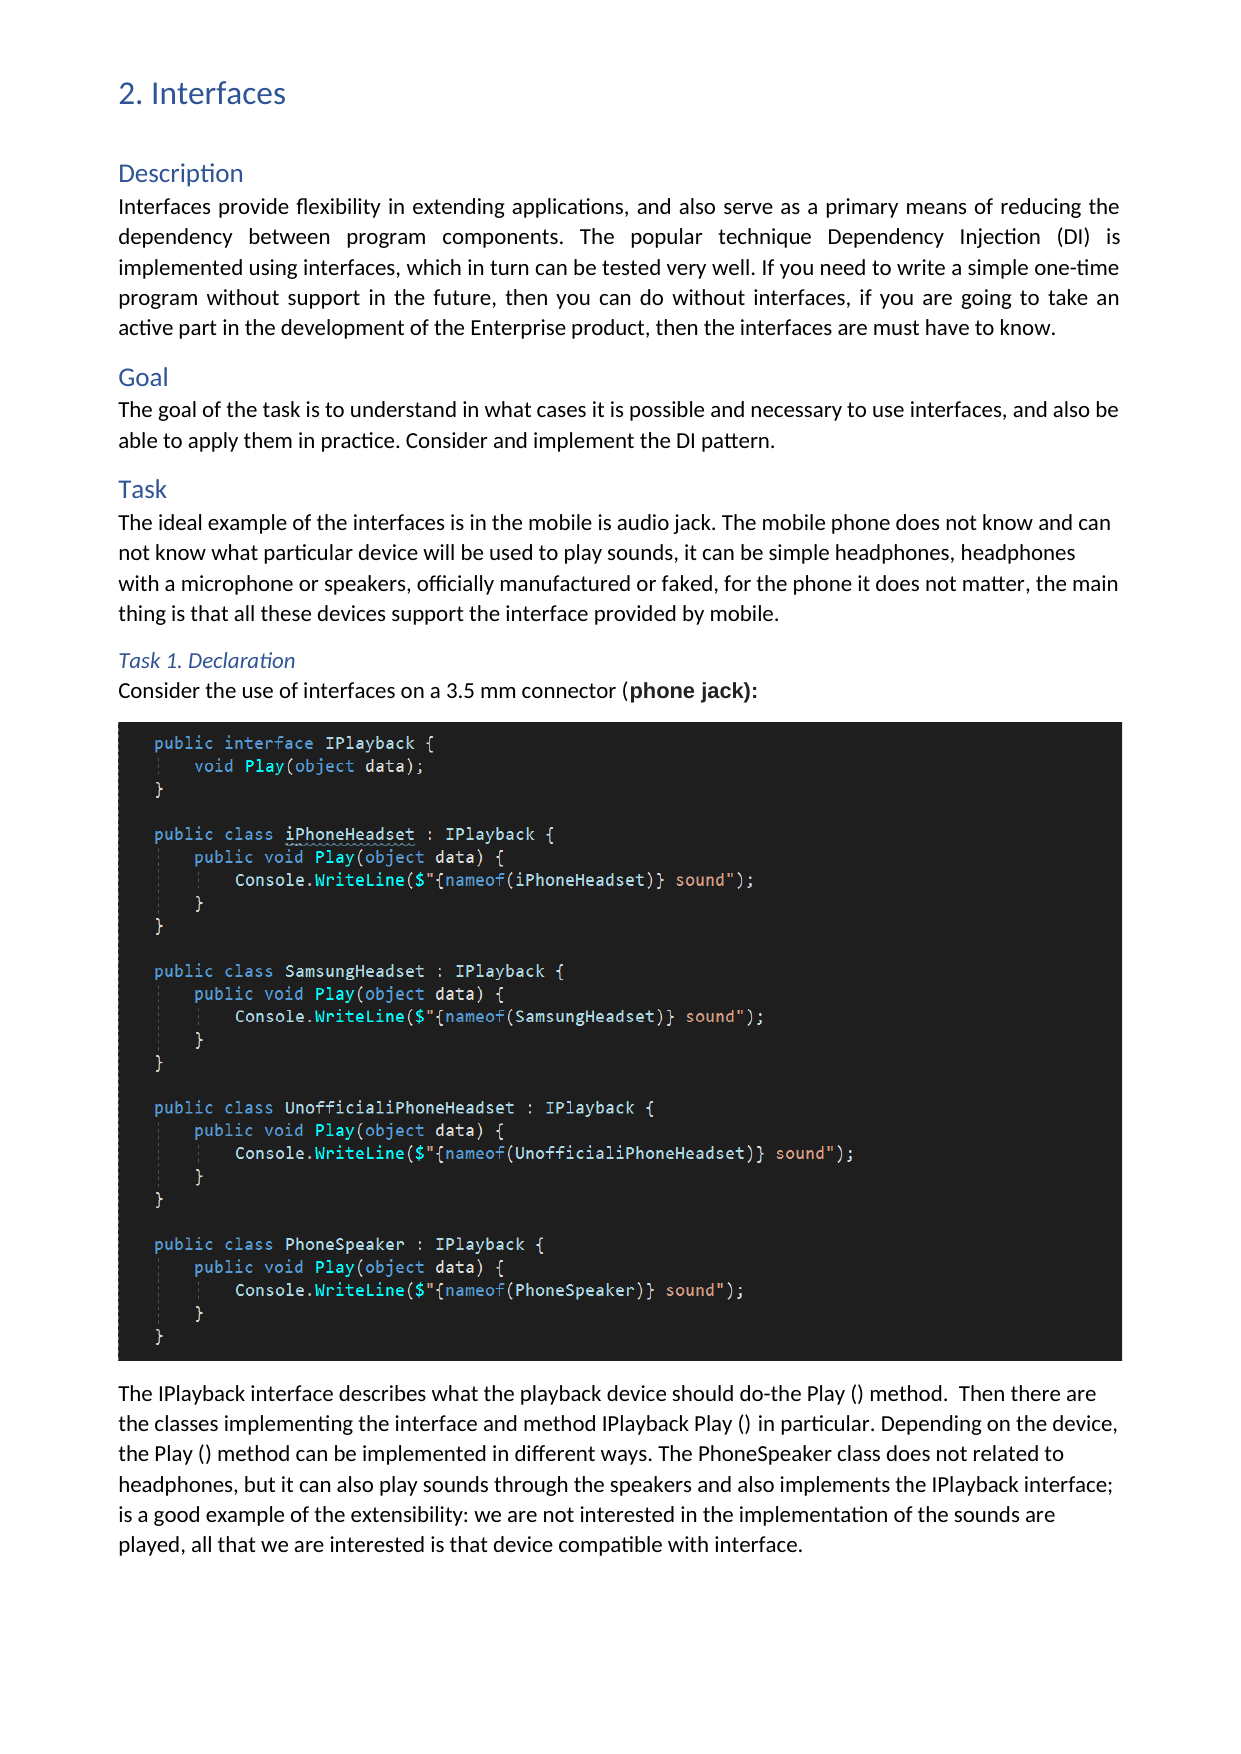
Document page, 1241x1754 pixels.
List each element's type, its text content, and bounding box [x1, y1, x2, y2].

text The ideal example of the interfaces is in the mobile is audio jack. The mobile phone does not know and can not know what particular device will be used to play sounds, it can be simple headphones, headphones with a microphone or speakers, officially manufactured or faked, for the phone it does not matter, the main thing is that all these devices support the interface provided by mobile. [118, 508, 1122, 627]
subtitle Task [118, 473, 1122, 506]
text The IPlayback interface describes what the playback device should do-the Play () method. Then there are the classes implementing the interface and method IPlayback Play () in particular. Depending on the device, the Play () method can be implemented in different ways. The PhoneSpeaker class does not related to headphones, but it can also play sounds through the speakers and also implements the IPlayback interface; is a good example of the extensibility: we are not interested in the implementation of the sounds are played, all that we are interested is that device compatible with interface. [118, 1379, 1122, 1558]
subtitle Task 1. Declaration [118, 646, 1122, 674]
subtitle 2. Interfaces [118, 72, 1122, 113]
subtitle Goal [118, 360, 1122, 393]
text Interfaces provide flexibility in extending applications, and also serve as a primary means of reducing the dependency between program components. The popular technique Dependency Injection (DI) is implemented using interfaces, which in turn can be tested very well. If you need to write a simple one-time program without support in the future, then you can do without interfaces, if you are going to take an active part in the development of the Enterprise product, then the interfaces are must have to know. [118, 192, 1122, 341]
text The goal of the task is to understand in what cases it is possible and necessary to use interfaces, and also be able to apply them in practice. Consider and implement the DI pattern. [118, 396, 1122, 454]
picture [118, 722, 1123, 1361]
text Consider the use of interfaces on a 3.5 mm connector (phone jack): [118, 676, 1122, 704]
subtitle Description [118, 157, 1122, 189]
